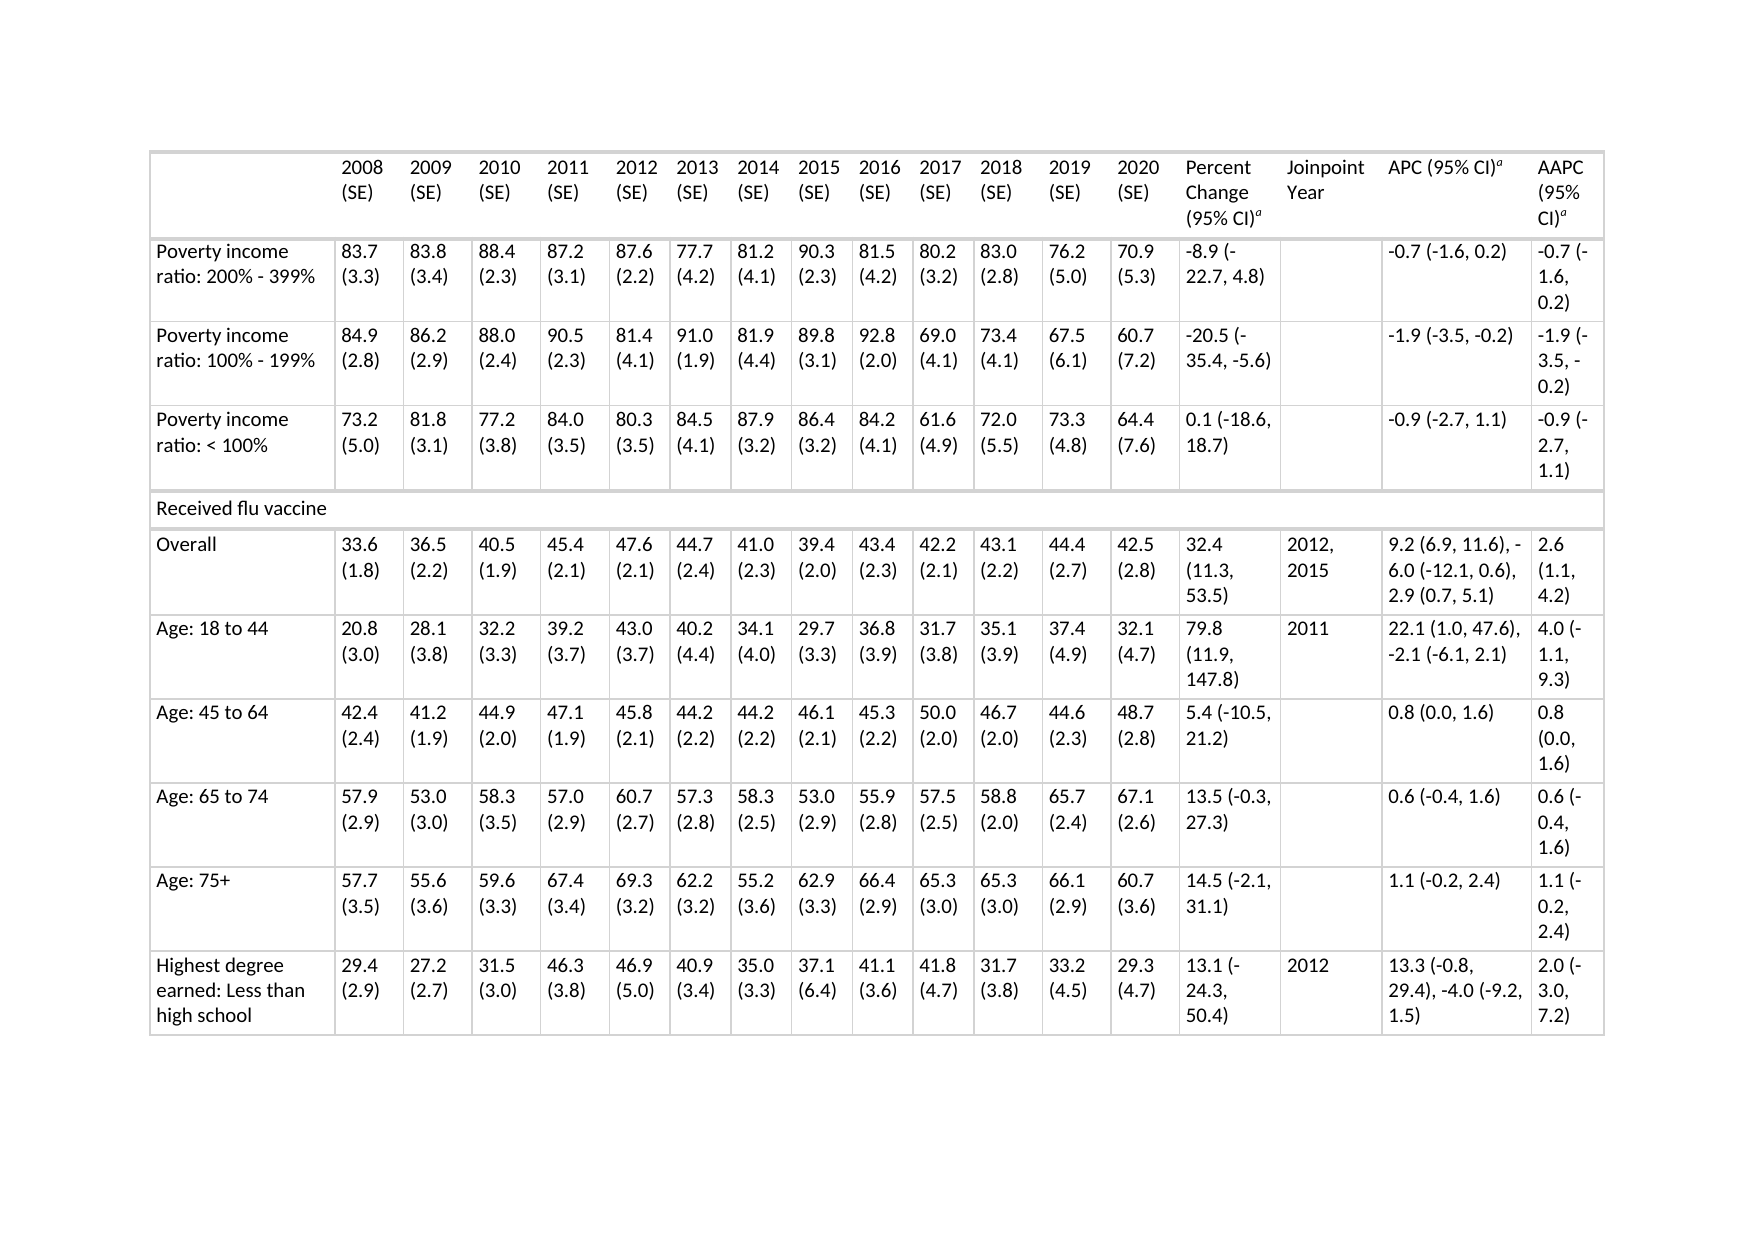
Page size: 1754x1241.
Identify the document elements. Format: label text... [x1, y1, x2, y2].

table_cell 55.2 (3.6) [732, 868, 791, 950]
table_cell [1281, 241, 1381, 321]
table_cell -0.7 (-1.6, 0.2) [1532, 241, 1603, 321]
table_cell 57.3 (2.8) [671, 784, 730, 866]
table_cell [1281, 406, 1381, 489]
table_cell 87.6 (2.2) [610, 241, 669, 321]
table_cell 88.0 (2.4) [473, 322, 540, 405]
table_cell 81.8 (3.1) [404, 406, 471, 489]
table_cell 91.0 (1.9) [671, 322, 730, 405]
table_cell 57.0 (2.9) [541, 784, 609, 866]
table_cell [1281, 868, 1381, 950]
table_cell 83.8 (3.4) [404, 241, 471, 321]
table_cell 70.9 (5.3) [1112, 241, 1179, 321]
table_cell 57.7 (3.5) [336, 868, 403, 950]
table_cell 33.2 (4.5) [1043, 952, 1110, 1034]
table_cell 62.2 (3.2) [671, 868, 730, 950]
table_cell 73.3 (4.8) [1043, 406, 1110, 489]
table_cell 32.4 (11.3, 53.5) [1180, 531, 1280, 614]
table_cell 32.2 (3.3) [473, 616, 540, 698]
table_cell 44.7 (2.4) [671, 531, 730, 614]
table_cell 79.8 (11.9, 147.8) [1180, 616, 1280, 698]
table_cell 84.9 (2.8) [336, 322, 403, 405]
table_cell 58.8 (2.0) [975, 784, 1042, 866]
table_cell 36.5 (2.2) [404, 531, 471, 614]
table_cell 58.3 (3.5) [473, 784, 540, 866]
table_cell 33.6 (1.8) [336, 531, 403, 614]
table_cell 43.0 (3.7) [610, 616, 669, 698]
table_cell 47.6 (2.1) [610, 531, 669, 614]
table_cell -1.9 (-3.5, -0.2) [1383, 322, 1531, 405]
table_cell 90.5 (2.3) [541, 322, 609, 405]
table_header 2014 (SE) [731, 154, 792, 237]
table_header 2012 (SE) [609, 154, 670, 237]
table_cell Poverty income ratio: 200% - 399% [151, 241, 334, 321]
table_cell 62.9 (3.3) [792, 868, 852, 950]
table_cell 77.7 (4.2) [671, 241, 730, 321]
table_cell 32.1 (4.7) [1112, 616, 1179, 698]
table_cell 2.0 (-3.0, 7.2) [1532, 952, 1603, 1034]
table_header 2015 (SE) [792, 154, 852, 237]
table_header [151, 154, 335, 237]
table_cell 42.4 (2.4) [336, 700, 403, 782]
table_cell 2011 [1281, 616, 1381, 698]
table_cell 59.6 (3.3) [473, 868, 540, 950]
table_cell 40.2 (4.4) [671, 616, 730, 698]
table_cell 84.5 (4.1) [671, 406, 730, 489]
table_cell [1281, 700, 1381, 782]
table_cell 86.4 (3.2) [792, 406, 852, 489]
table_cell 90.3 (2.3) [792, 241, 852, 321]
table_cell 40.5 (1.9) [473, 531, 540, 614]
table_cell 42.2 (2.1) [914, 531, 973, 614]
table_cell 84.2 (4.1) [853, 406, 912, 489]
table_header 2013 (SE) [670, 154, 731, 237]
table_cell 55.6 (3.6) [404, 868, 471, 950]
table_cell 57.5 (2.5) [914, 784, 973, 866]
table_cell 53.0 (3.0) [404, 784, 471, 866]
table_cell 87.2 (3.1) [541, 241, 609, 321]
table_cell 69.3 (3.2) [610, 868, 669, 950]
table_cell 48.7 (2.8) [1112, 700, 1179, 782]
table_cell -20.5 (-35.4, -5.6) [1180, 322, 1280, 405]
table_cell 57.9 (2.9) [336, 784, 403, 866]
table_cell Age: 45 to 64 [151, 700, 334, 782]
table_cell 13.3 (-0.8, 29.4), -4.0 (-9.2, 1.5) [1383, 952, 1531, 1034]
table_cell 41.1 (3.6) [853, 952, 912, 1034]
table_cell 44.4 (2.7) [1043, 531, 1110, 614]
table_cell 67.1 (2.6) [1112, 784, 1179, 866]
table_cell 45.8 (2.1) [610, 700, 669, 782]
table_header APC (95% CI)a [1382, 154, 1531, 237]
table_cell 0.8 (0.0, 1.6) [1532, 700, 1603, 782]
table_cell 84.0 (3.5) [541, 406, 609, 489]
table_cell 1.1 (-0.2, 2.4) [1383, 868, 1531, 950]
table_cell 92.8 (2.0) [853, 322, 912, 405]
table_cell 65.7 (2.4) [1043, 784, 1110, 866]
table_cell 29.3 (4.7) [1112, 952, 1179, 1034]
table_cell 65.3 (3.0) [975, 868, 1042, 950]
table_cell 43.4 (2.3) [853, 531, 912, 614]
table_cell 86.2 (2.9) [404, 322, 471, 405]
table_cell 69.0 (4.1) [914, 322, 973, 405]
table_header Percent Change (95% CI)a [1179, 154, 1281, 237]
table_cell 47.1 (1.9) [541, 700, 609, 782]
table_cell 73.2 (5.0) [336, 406, 403, 489]
table_cell 73.4 (4.1) [975, 322, 1042, 405]
table_cell 80.3 (3.5) [610, 406, 669, 489]
table_cell 20.8 (3.0) [336, 616, 403, 698]
table_cell 43.1 (2.2) [975, 531, 1042, 614]
table_cell -1.9 (-3.5, -0.2) [1532, 322, 1603, 405]
table_cell 45.4 (2.1) [541, 531, 609, 614]
table_cell 77.2 (3.8) [473, 406, 540, 489]
table_cell 50.0 (2.0) [914, 700, 973, 782]
table_cell Overall [151, 531, 334, 614]
table_cell 81.4 (4.1) [610, 322, 669, 405]
table_cell 0.1 (-18.6, 18.7) [1180, 406, 1280, 489]
table_cell 61.6 (4.9) [914, 406, 973, 489]
table_cell 60.7 (3.6) [1112, 868, 1179, 950]
table_cell 41.2 (1.9) [404, 700, 471, 782]
table_cell 0.6 (-0.4, 1.6) [1383, 784, 1531, 866]
table_cell Age: 75+ [151, 868, 334, 950]
table_cell 81.9 (4.4) [732, 322, 791, 405]
table_cell Age: 65 to 74 [151, 784, 334, 866]
table_cell -8.9 (-22.7, 4.8) [1180, 241, 1280, 321]
table_cell 31.7 (3.8) [975, 952, 1042, 1034]
table_header 2018 (SE) [974, 154, 1042, 237]
table_cell 29.4 (2.9) [336, 952, 403, 1034]
table_cell 44.9 (2.0) [473, 700, 540, 782]
table_cell 4.0 (-1.1, 9.3) [1532, 616, 1603, 698]
table_cell 89.8 (3.1) [792, 322, 852, 405]
table_cell Highest degree earned: Less than high school [151, 952, 334, 1034]
table_cell 35.0 (3.3) [732, 952, 791, 1034]
table_cell 9.2 (6.9, 11.6), -6.0 (-12.1, 0.6), 2.9 (0.7, 5.1) [1383, 531, 1531, 614]
table_header AAPC (95% CI)a [1531, 154, 1603, 237]
table_cell 41.0 (2.3) [732, 531, 791, 614]
table_cell Poverty income ratio: 100% - 199% [151, 322, 334, 405]
table_cell 83.7 (3.3) [336, 241, 403, 321]
table_cell 60.7 (2.7) [610, 784, 669, 866]
table_cell 13.5 (-0.3, 27.3) [1180, 784, 1280, 866]
table_header 2019 (SE) [1042, 154, 1111, 237]
table_cell 87.9 (3.2) [732, 406, 791, 489]
table_cell 36.8 (3.9) [853, 616, 912, 698]
table_cell 31.5 (3.0) [473, 952, 540, 1034]
table_cell [1281, 784, 1381, 866]
table_cell 45.3 (2.2) [853, 700, 912, 782]
table_header 2009 (SE) [403, 154, 472, 237]
table_cell 37.1 (6.4) [792, 952, 852, 1034]
table_cell 81.2 (4.1) [732, 241, 791, 321]
table_cell 34.1 (4.0) [732, 616, 791, 698]
table_cell 29.7 (3.3) [792, 616, 852, 698]
table_cell 53.0 (2.9) [792, 784, 852, 866]
table_cell 60.7 (7.2) [1112, 322, 1179, 405]
table_header Joinpoint Year [1281, 154, 1382, 237]
table_cell 2012 [1281, 952, 1381, 1034]
table_cell 0.6 (-0.4, 1.6) [1532, 784, 1603, 866]
table_cell 55.9 (2.8) [853, 784, 912, 866]
table_cell Age: 18 to 44 [151, 616, 334, 698]
table_cell 46.1 (2.1) [792, 700, 852, 782]
table_cell Poverty income ratio: < 100% [151, 406, 334, 489]
table_cell -0.9 (-2.7, 1.1) [1532, 406, 1603, 489]
table_cell 14.5 (-2.1, 31.1) [1180, 868, 1280, 950]
table_cell 22.1 (1.0, 47.6), -2.1 (-6.1, 2.1) [1383, 616, 1531, 698]
table_cell 46.7 (2.0) [975, 700, 1042, 782]
table_cell 76.2 (5.0) [1043, 241, 1110, 321]
table_cell 28.1 (3.8) [404, 616, 471, 698]
table_cell 67.4 (3.4) [541, 868, 609, 950]
table_cell 46.9 (5.0) [610, 952, 669, 1034]
table_cell 2.6 (1.1, 4.2) [1532, 531, 1603, 614]
table_cell Received flu vaccine [151, 493, 1603, 527]
table_cell 66.1 (2.9) [1043, 868, 1110, 950]
table_cell 44.2 (2.2) [732, 700, 791, 782]
table_cell 5.4 (-10.5, 21.2) [1180, 700, 1280, 782]
table_header 2008 (SE) [335, 154, 403, 237]
table_cell 41.8 (4.7) [914, 952, 973, 1034]
table_header 2016 (SE) [852, 154, 913, 237]
table_cell 35.1 (3.9) [975, 616, 1042, 698]
table_cell 31.7 (3.8) [914, 616, 973, 698]
table_cell 81.5 (4.2) [853, 241, 912, 321]
table_cell 80.2 (3.2) [914, 241, 973, 321]
table_cell 39.2 (3.7) [541, 616, 609, 698]
table_cell 46.3 (3.8) [541, 952, 609, 1034]
table_cell 2012, 2015 [1281, 531, 1381, 614]
table_cell -0.9 (-2.7, 1.1) [1383, 406, 1531, 489]
table_cell 67.5 (6.1) [1043, 322, 1110, 405]
table_header 2020 (SE) [1111, 154, 1179, 237]
table_cell 83.0 (2.8) [975, 241, 1042, 321]
table_cell 40.9 (3.4) [671, 952, 730, 1034]
table_cell 1.1 (-0.2, 2.4) [1532, 868, 1603, 950]
table_cell 72.0 (5.5) [975, 406, 1042, 489]
table_cell 39.4 (2.0) [792, 531, 852, 614]
table_cell 44.6 (2.3) [1043, 700, 1110, 782]
table_cell 0.8 (0.0, 1.6) [1383, 700, 1531, 782]
table_cell 27.2 (2.7) [404, 952, 471, 1034]
table_cell 65.3 (3.0) [914, 868, 973, 950]
table_cell 64.4 (7.6) [1112, 406, 1179, 489]
table_cell 42.5 (2.8) [1112, 531, 1179, 614]
table_cell 58.3 (2.5) [732, 784, 791, 866]
table_header 2010 (SE) [472, 154, 541, 237]
table_cell [1281, 322, 1381, 405]
table_cell -0.7 (-1.6, 0.2) [1383, 241, 1531, 321]
table_header 2011 (SE) [541, 154, 609, 237]
table_cell 66.4 (2.9) [853, 868, 912, 950]
table_cell 37.4 (4.9) [1043, 616, 1110, 698]
table_header 2017 (SE) [913, 154, 974, 237]
table_cell 13.1 (-24.3, 50.4) [1180, 952, 1280, 1034]
table_cell 44.2 (2.2) [671, 700, 730, 782]
table_cell 88.4 (2.3) [473, 241, 540, 321]
